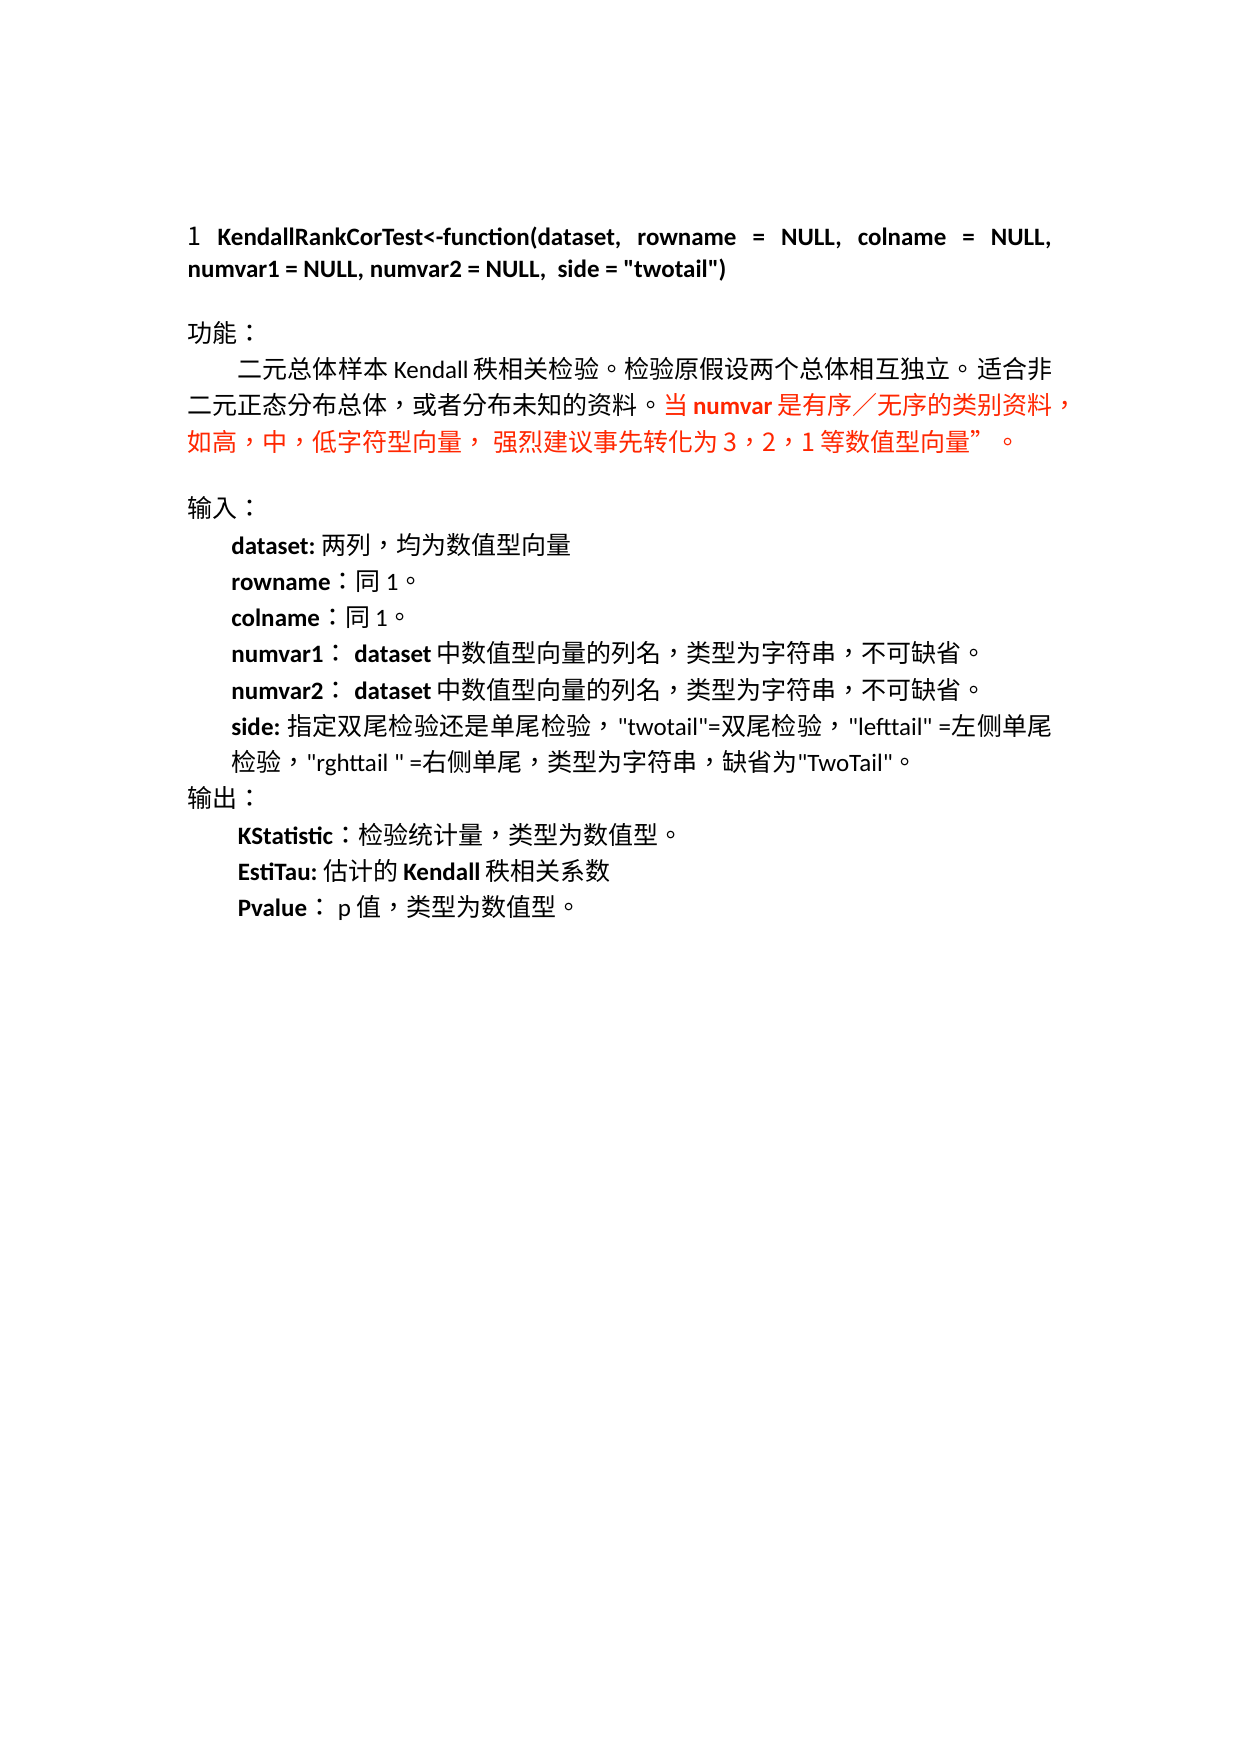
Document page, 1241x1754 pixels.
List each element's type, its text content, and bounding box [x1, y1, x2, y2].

text KStatistic：检验统计量，类型为数值型。 [187, 815, 1053, 851]
text 输入： [187, 489, 1053, 525]
text colname：同1。 [231, 598, 1053, 634]
text 1 KendallRankCorTest<-function(dataset, rowname = NULL, colname = NULL, numvar1 = NULL, numvar2 = NULL, side = "twotail") [187, 217, 1053, 283]
text numvar2： dataset中数值型向量的列名，类型为字符串，不可缺省。 [231, 670, 1053, 706]
text 输出： [187, 779, 1053, 815]
text numvar1： dataset中数值型向量的列名，类型为字符串，不可缺省。 [231, 634, 1053, 670]
text rowname：同1。 [187, 561, 1053, 598]
text side: 指定双尾检验还是单尾检验，"twotail"=双尾检验，"lefttail" =左侧单尾检验，"rghttail " =右侧单尾，类型为字符串，缺省为"TwoTail"。 [231, 706, 1053, 779]
text Pvalue： p值，类型为数值型。 [187, 888, 1053, 924]
text EstiTau: 估计的Kendall秩相关系数 [187, 851, 1053, 888]
text 功能： [187, 313, 1053, 349]
text dataset: 两列，均为数值型向量 [187, 525, 1053, 561]
text 二元总体样本Kendall秩相关检验。检验原假设两个总体相互独立。适合非二元正态分布总体，或者分布未知的资料。当numvar是有序／无序的类别资料，如高，中，低字符型向量， 强烈建议事先转化为 3，2，1等数值型向量”。 [187, 349, 1053, 458]
